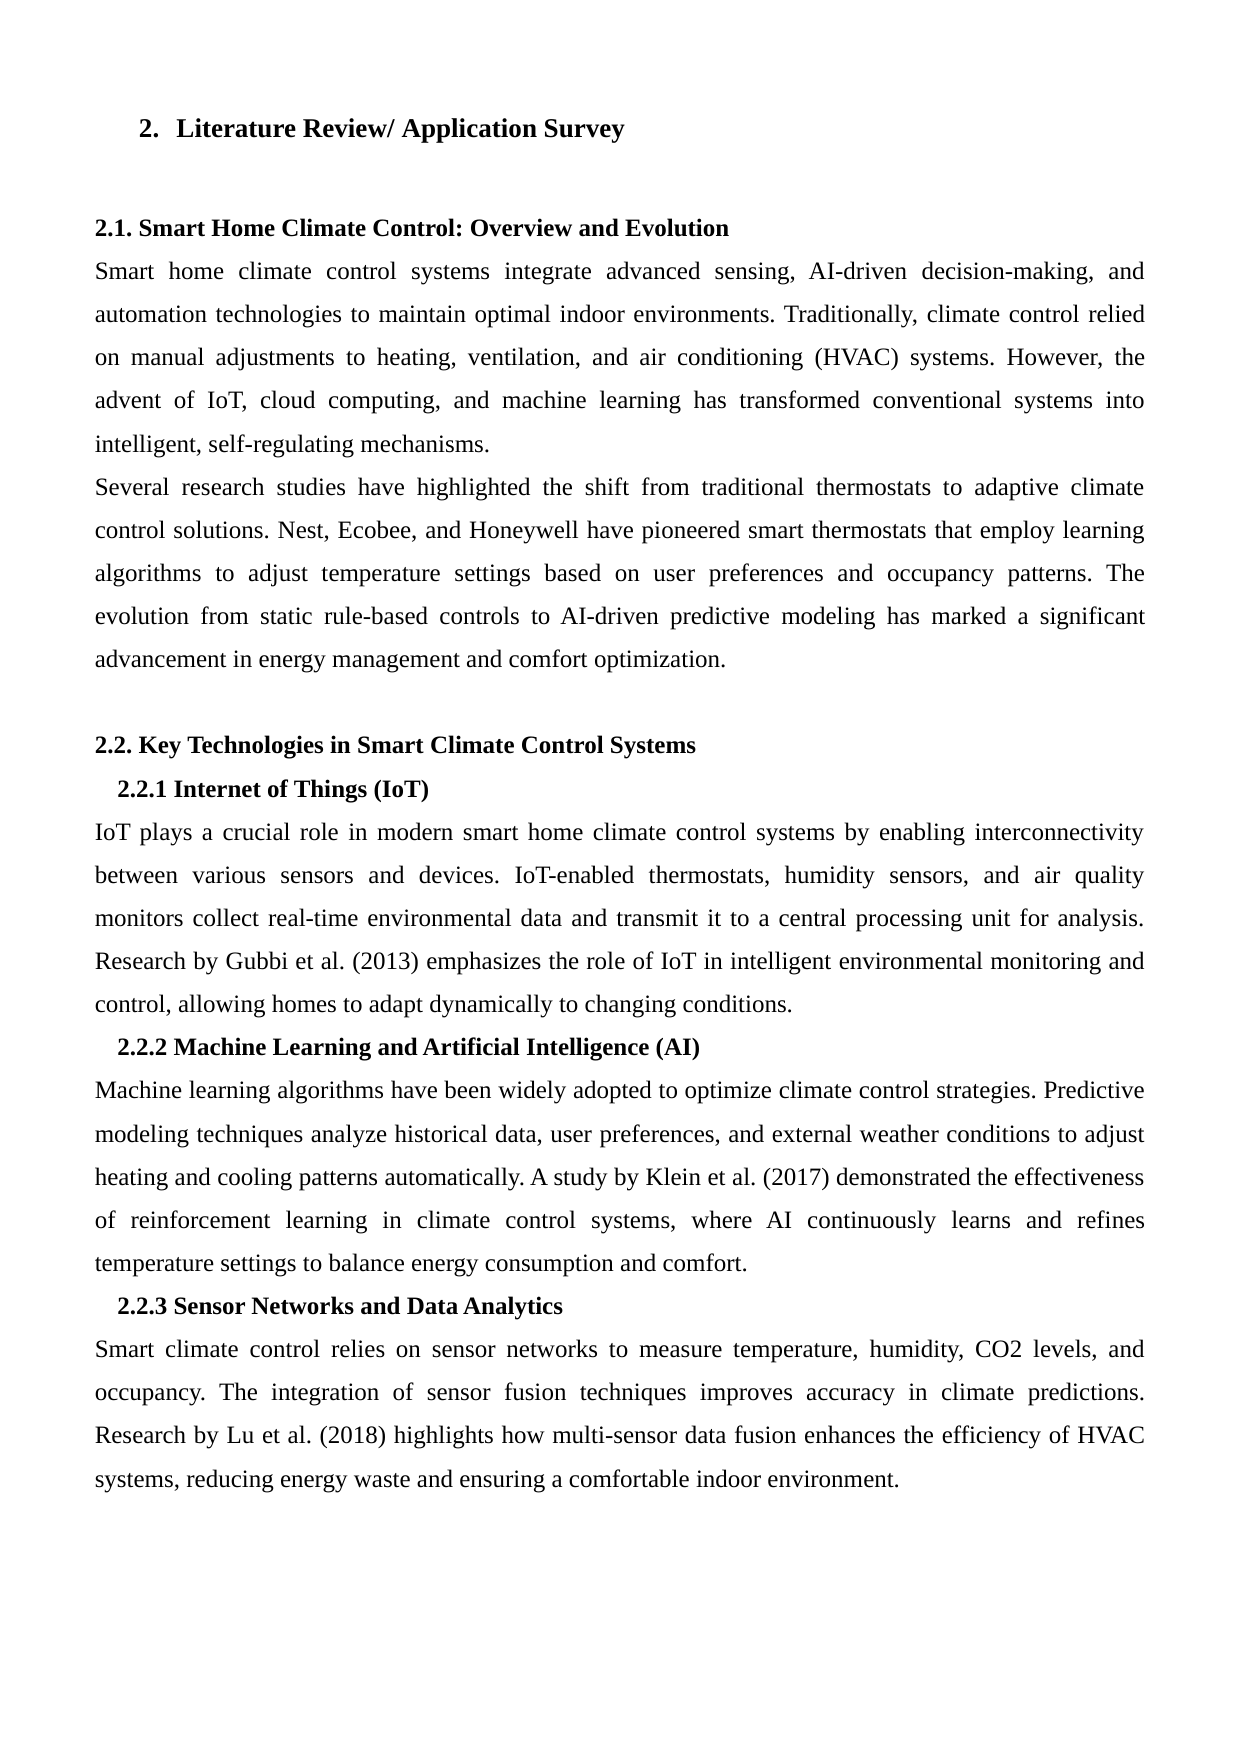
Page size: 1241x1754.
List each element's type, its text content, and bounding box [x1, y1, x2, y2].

text IoT plays a crucial role in modern smart home climate control systems by enabling interconnectivity between various sensors and devices. IoT-enabled thermostats, humidity sensors, and air quality monitors collect real-time environmental data and transmit it to a central processing unit for analysis. Research by Gubbi et al. (2013) emphasizes the role of IoT in intelligent environmental monitoring and control, allowing homes to adapt dynamically to changing conditions. [94, 817, 1146, 1018]
text 2.1. Smart Home Climate Control: Overview and Evolution [94, 213, 1146, 242]
text 2.2.2 Machine Learning and Artificial Intelligence (AI) [117, 1032, 1146, 1061]
text Machine learning algorithms have been widely adopted to optimize climate control strategies. Predictive modeling techniques analyze historical data, user preferences, and external weather conditions to adjust heating and cooling patterns automatically. A study by Klein et al. (2017) demonstrated the effectiveness of reinforcement learning in climate control systems, where AI continuously learns and refines temperature settings to balance energy consumption and comfort. [94, 1076, 1146, 1277]
text 2.2. Key Technologies in Smart Climate Control Systems [94, 731, 1146, 759]
text Several research studies have highlighted the shift from traditional thermostats to adaptive climate control solutions. Nest, Ecobee, and Honeywell have pioneered smart thermostats that employ learning algorithms to adjust temperature settings based on user preferences and occupancy patterns. The evolution from static rule-based controls to AI-driven predictive modeling has marked a significant advancement in energy management and comfort optimization. [94, 472, 1146, 673]
text 2.2.3 Sensor Networks and Data Analytics [117, 1291, 1146, 1320]
text Smart home climate control systems integrate advanced sensing, AI-driven decision-making, and automation technologies to maintain optimal indoor environments. Traditionally, climate control relied on manual adjustments to heating, ventilation, and air conditioning (HVAC) systems. However, the advent of IoT, cloud computing, and machine learning has transformed conventional systems into intelligent, self-regulating mechanisms. [94, 256, 1146, 457]
text 2.2.1 Internet of Things (IoT) [117, 774, 1146, 802]
list Literature Review/ Application Survey [139, 112, 1146, 144]
text Smart climate control relies on sensor networks to measure temperature, humidity, CO2 levels, and occupancy. The integration of sensor fusion techniques improves accuracy in climate predictions. Research by Lu et al. (2018) highlights how multi-sensor data fusion enhances the efficiency of HVAC systems, reducing energy waste and ensuring a comfortable indoor environment. [94, 1334, 1146, 1492]
